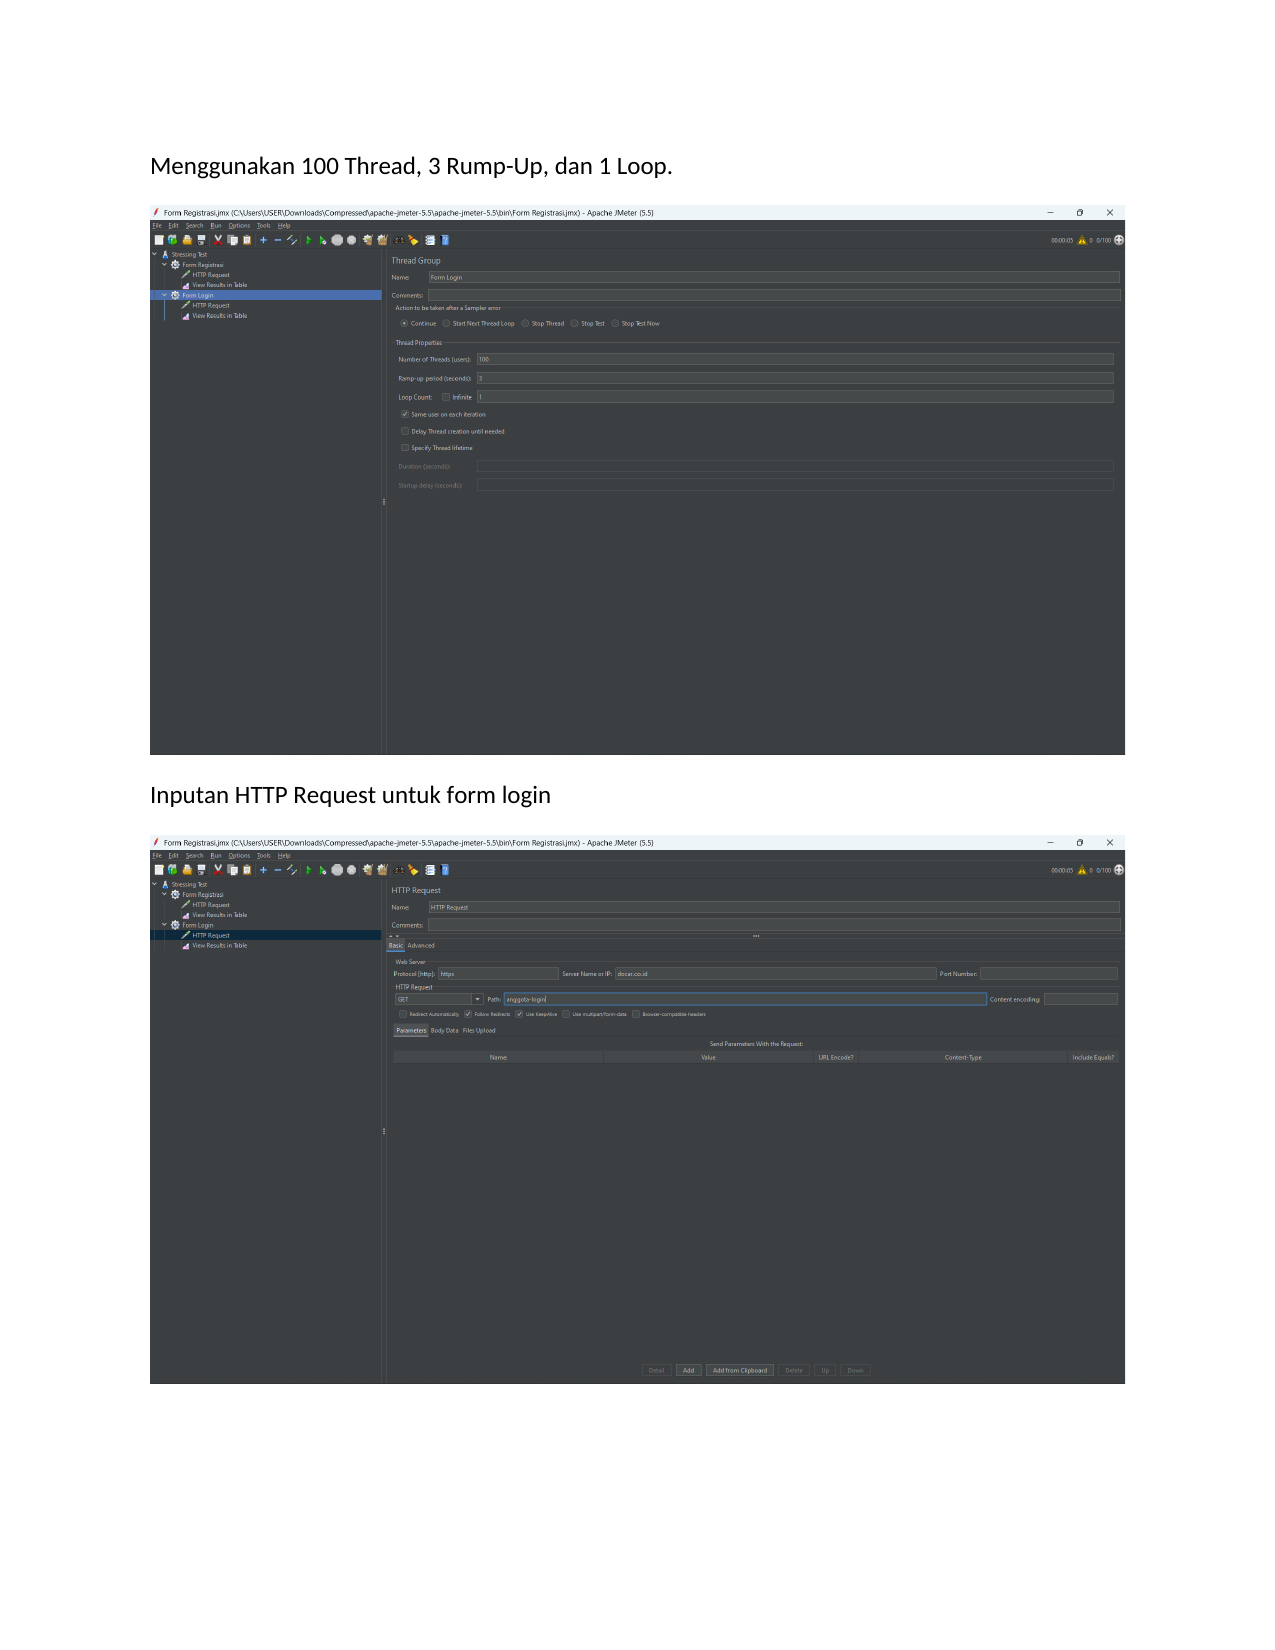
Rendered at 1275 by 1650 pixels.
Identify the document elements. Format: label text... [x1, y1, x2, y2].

picture [150, 205, 1125, 755]
picture [150, 835, 1125, 1384]
text Menggunakan 100 Thread, 3 Rump-Up, dan 1 Loop. [150, 150, 1125, 181]
text Inputan HTTP Request untuk form login [150, 779, 1125, 810]
